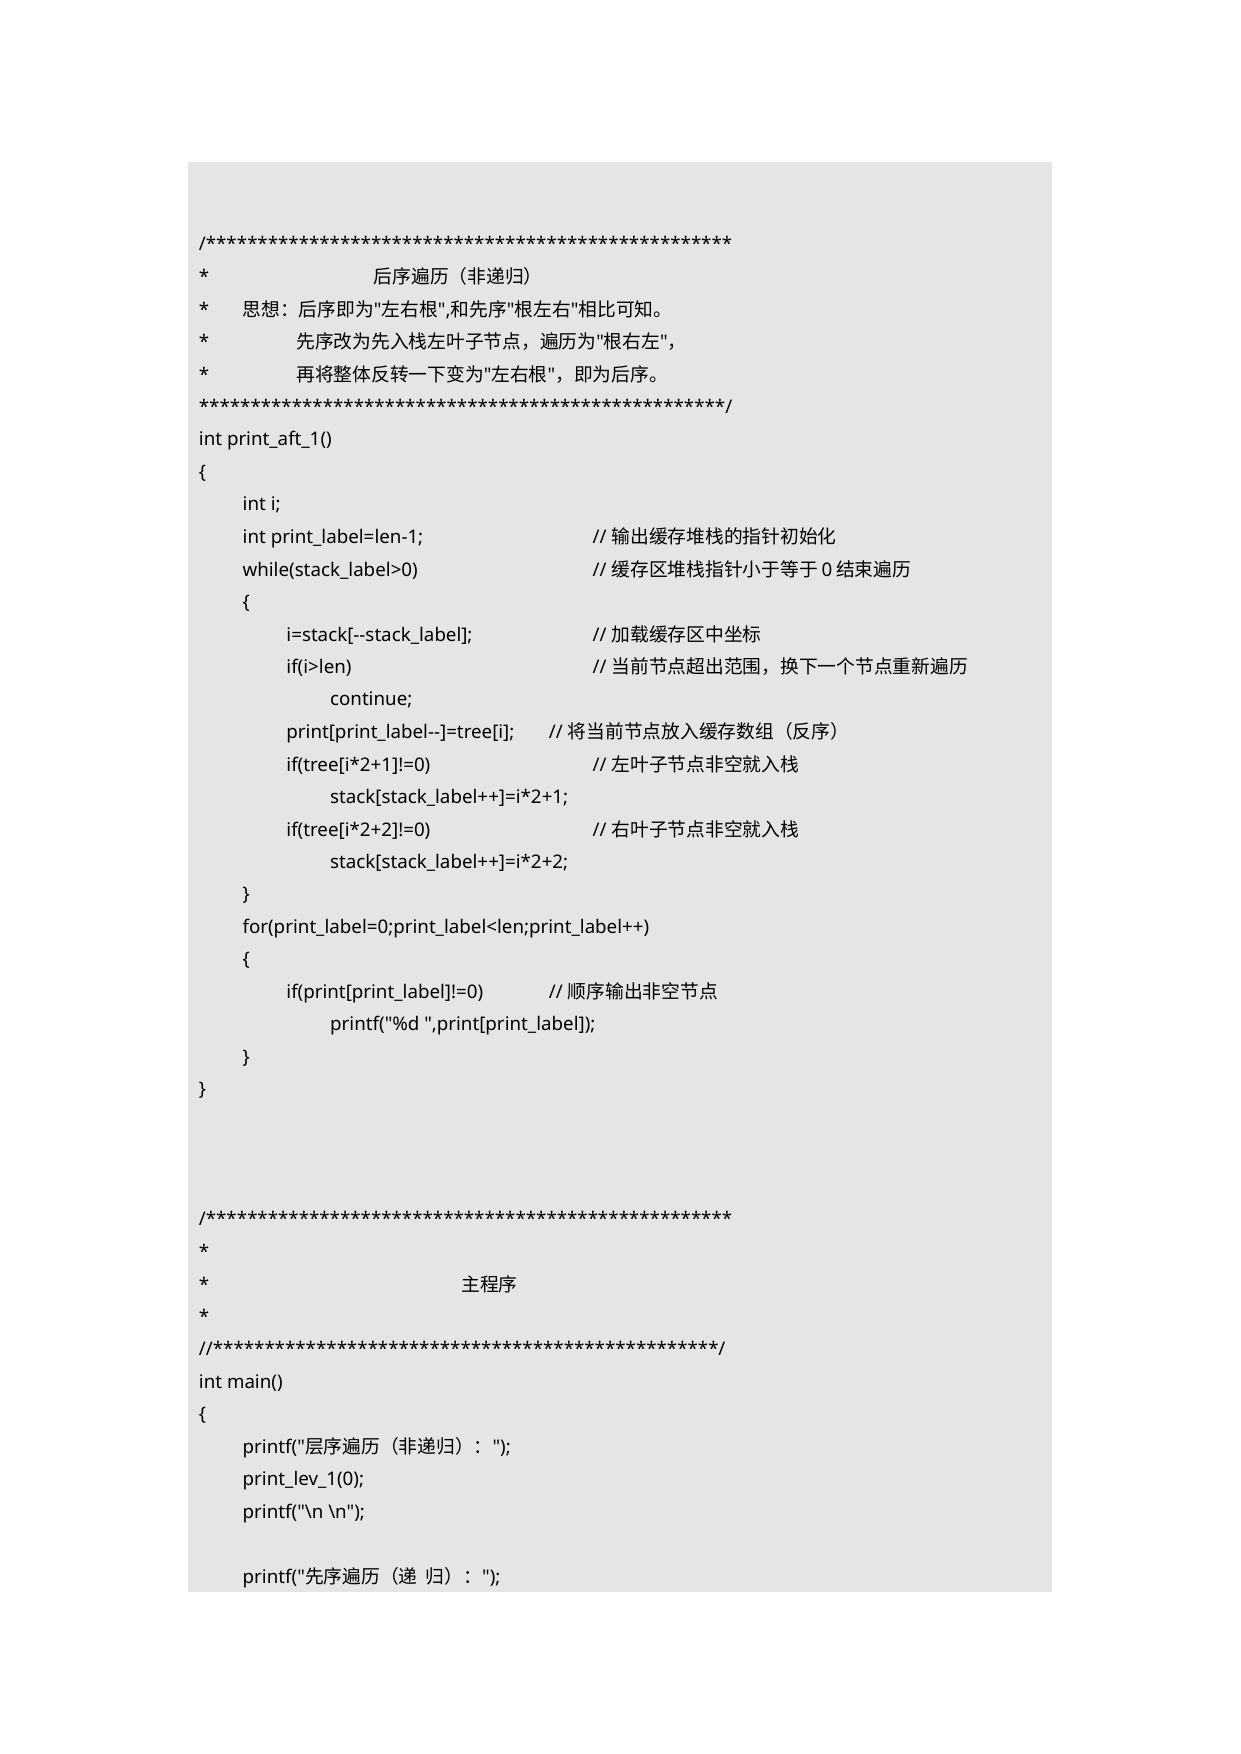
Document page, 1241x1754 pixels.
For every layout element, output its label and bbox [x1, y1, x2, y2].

table_header [188, 162, 1052, 1592]
